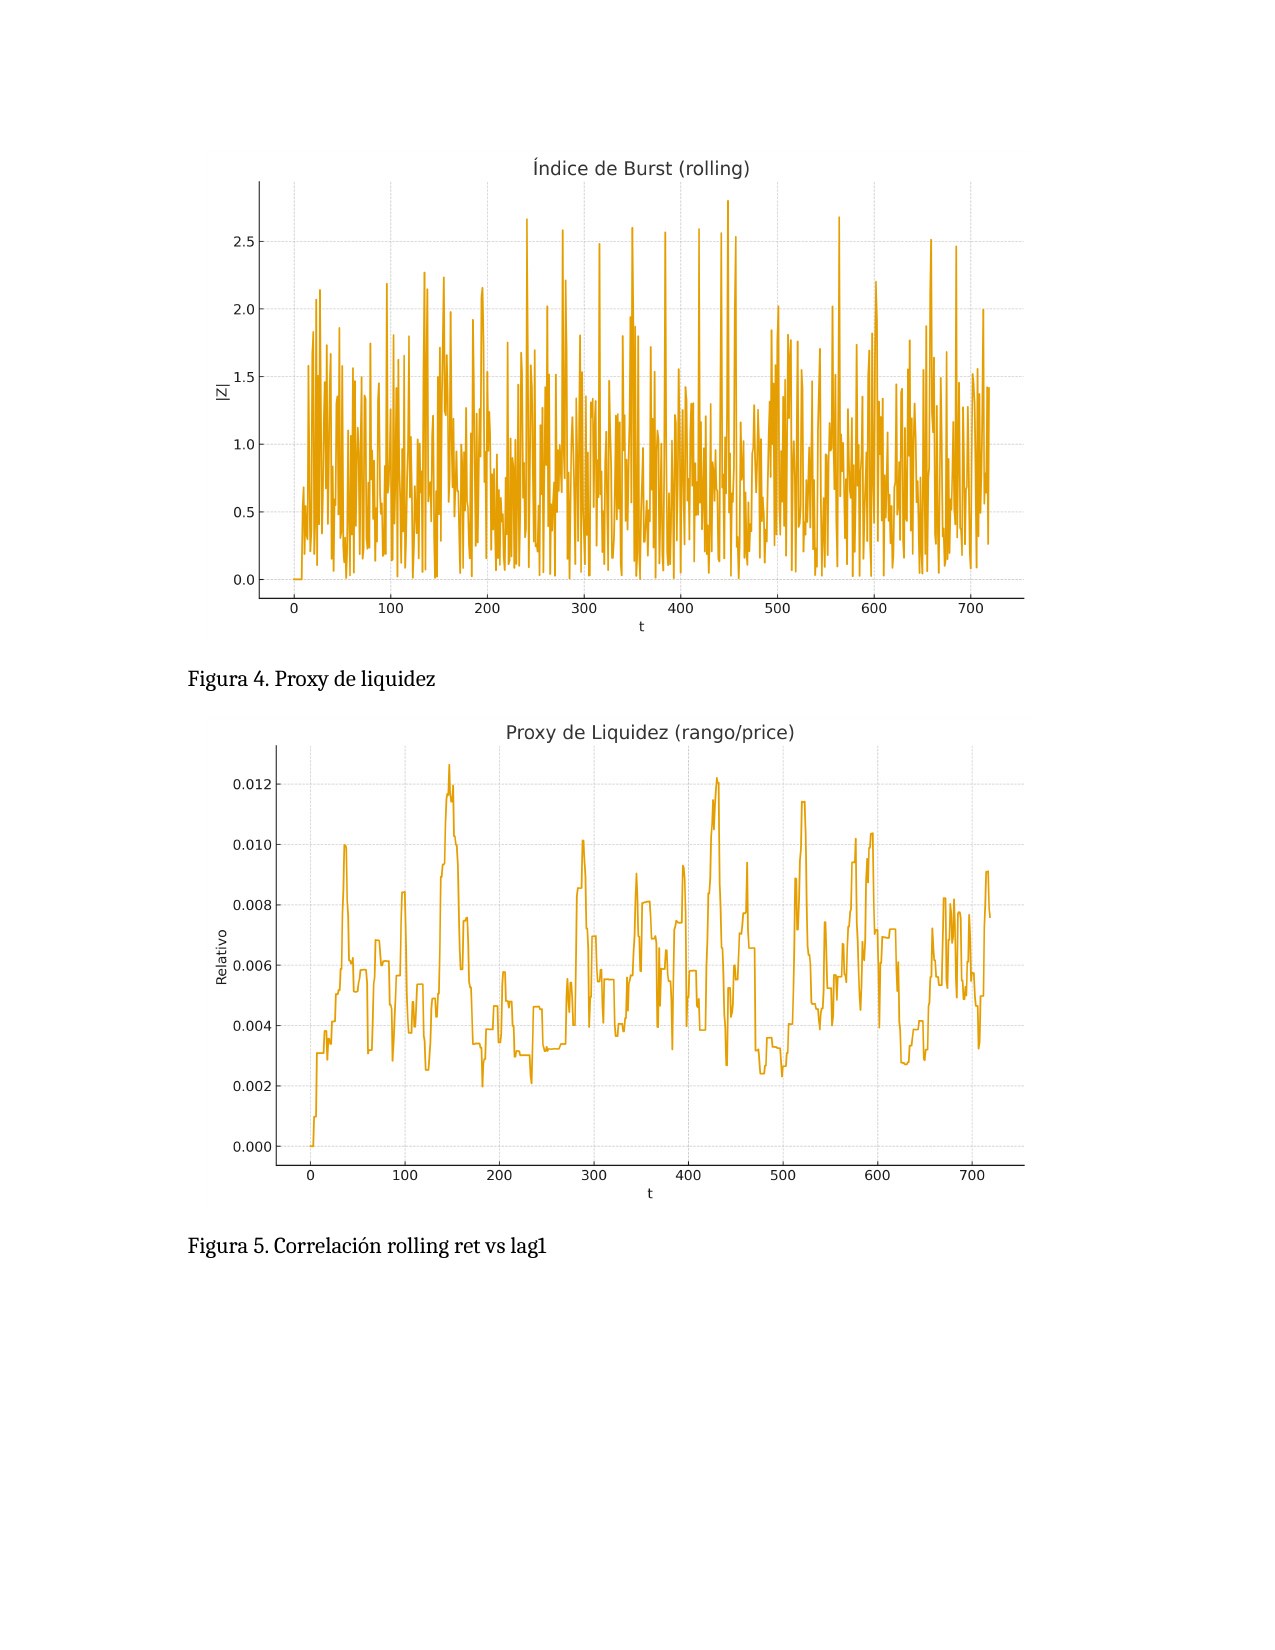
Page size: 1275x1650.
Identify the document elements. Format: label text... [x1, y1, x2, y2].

picture [206, 150, 1032, 642]
text Figura 4. Proxy de liquidez [187, 666, 1087, 692]
text Figura 5. Correlación rolling ret vs lag1 [187, 1233, 1087, 1259]
picture [206, 716, 1032, 1209]
